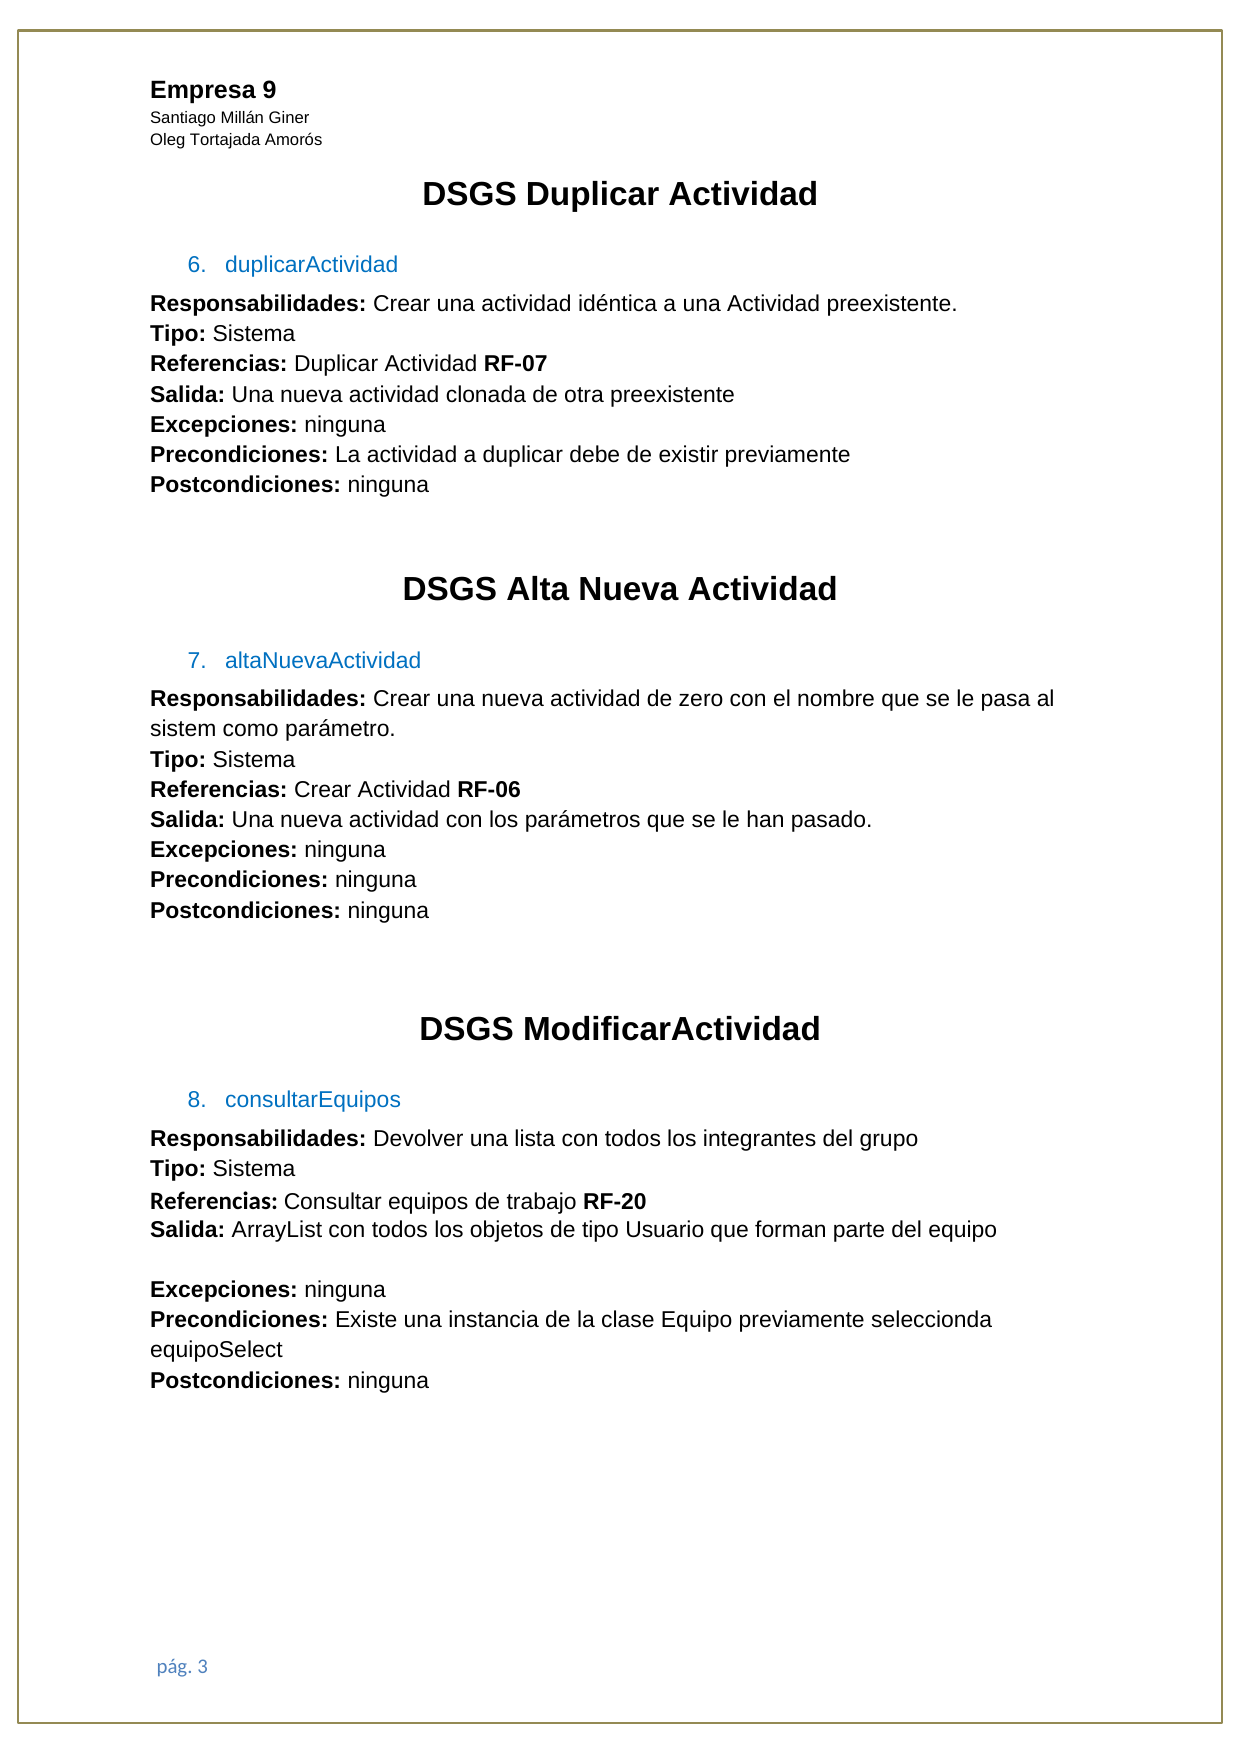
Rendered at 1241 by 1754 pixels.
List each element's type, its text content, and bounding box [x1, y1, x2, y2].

subtitle DSGS ModificarActividad [150, 1008, 1090, 1047]
text Salida: Una nueva actividad con los parámetros que se le han pasado. [150, 806, 1090, 832]
text Tipo: Sistema [150, 320, 1090, 347]
text Referencias: Consultar equipos de trabajo RF-20 [150, 1185, 1090, 1216]
text Salida: Una nueva actividad clonada de otra preexistente [150, 381, 1090, 407]
text Responsabilidades: Crear una nueva actividad de zero con el nombre que se le pasa al sistem como parámetro. [150, 685, 1090, 742]
subtitle duplicarActividad [187, 251, 1090, 278]
subtitle DSGS Duplicar Actividad [150, 174, 1090, 212]
text Salida: ArrayList con todos los objetos de tipo Usuario que forman parte del equipo [150, 1216, 1090, 1242]
text Precondiciones: ninguna [150, 866, 1090, 893]
text Postcondiciones: ninguna [150, 471, 1090, 498]
text Precondiciones: La actividad a duplicar debe de existir previamente [150, 441, 1090, 467]
text Referencias: Duplicar Actividad RF-07 [150, 350, 1090, 377]
text Tipo: Sistema [150, 746, 1090, 772]
subtitle altaNuevaActividad [187, 647, 1090, 673]
text Precondiciones: Existe una instancia de la clase Equipo previamente seleccionda equipoSelect [150, 1306, 1090, 1363]
text Referencias: Crear Actividad RF-06 [150, 776, 1090, 802]
text Excepciones: ninguna [150, 411, 1090, 437]
subtitle consultarEquipos [187, 1086, 1090, 1112]
subtitle DSGS Alta Nueva Actividad [150, 569, 1090, 608]
text Excepciones: ninguna [150, 1276, 1090, 1302]
text Responsabilidades: Devolver una lista con todos los integrantes del grupo [150, 1124, 1090, 1151]
text Postcondiciones: ninguna [150, 897, 1090, 923]
text Tipo: Sistema [150, 1155, 1090, 1181]
text Responsabilidades: Crear una actividad idéntica a una Actividad preexistente. [150, 290, 1090, 316]
text Excepciones: ninguna [150, 836, 1090, 863]
text Postcondiciones: ninguna [150, 1367, 1090, 1393]
